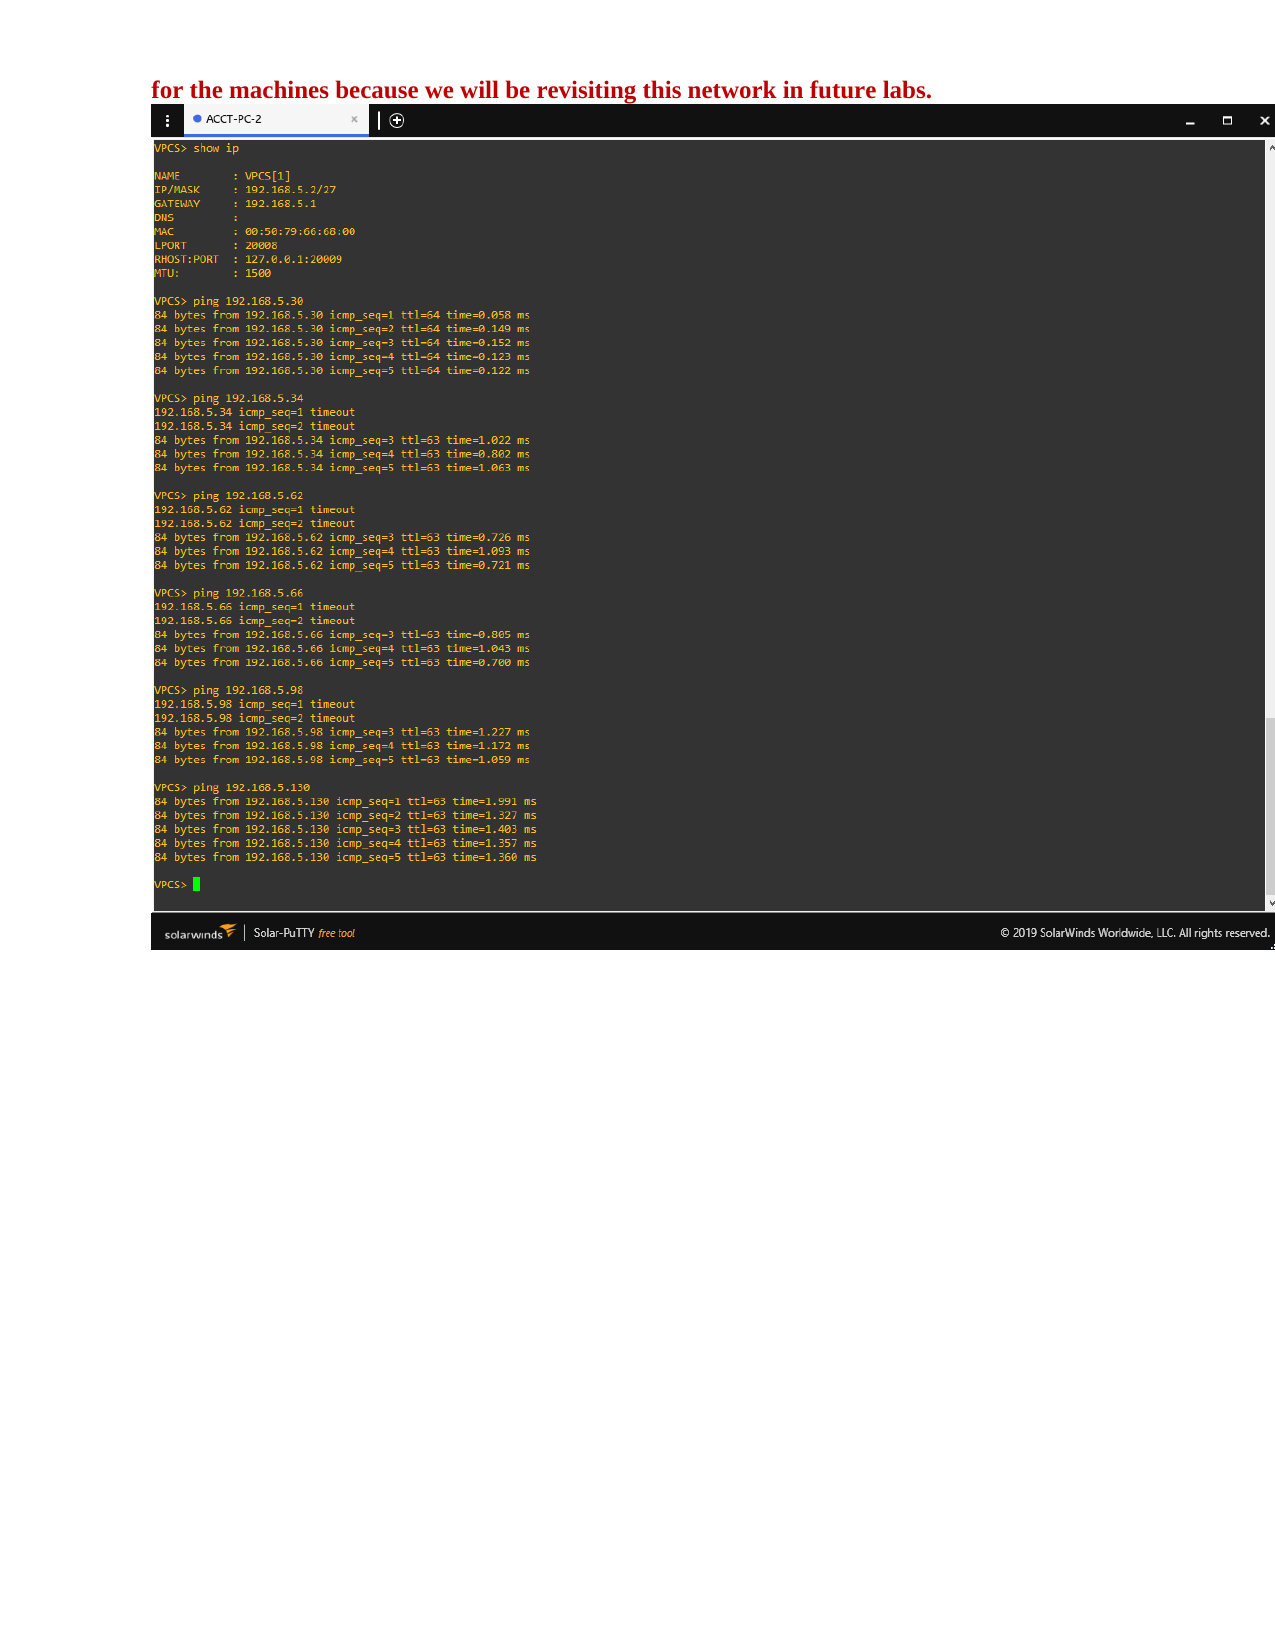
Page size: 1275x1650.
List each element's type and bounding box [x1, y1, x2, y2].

picture [151, 104, 1275, 950]
text [150, 75, 1203, 950]
